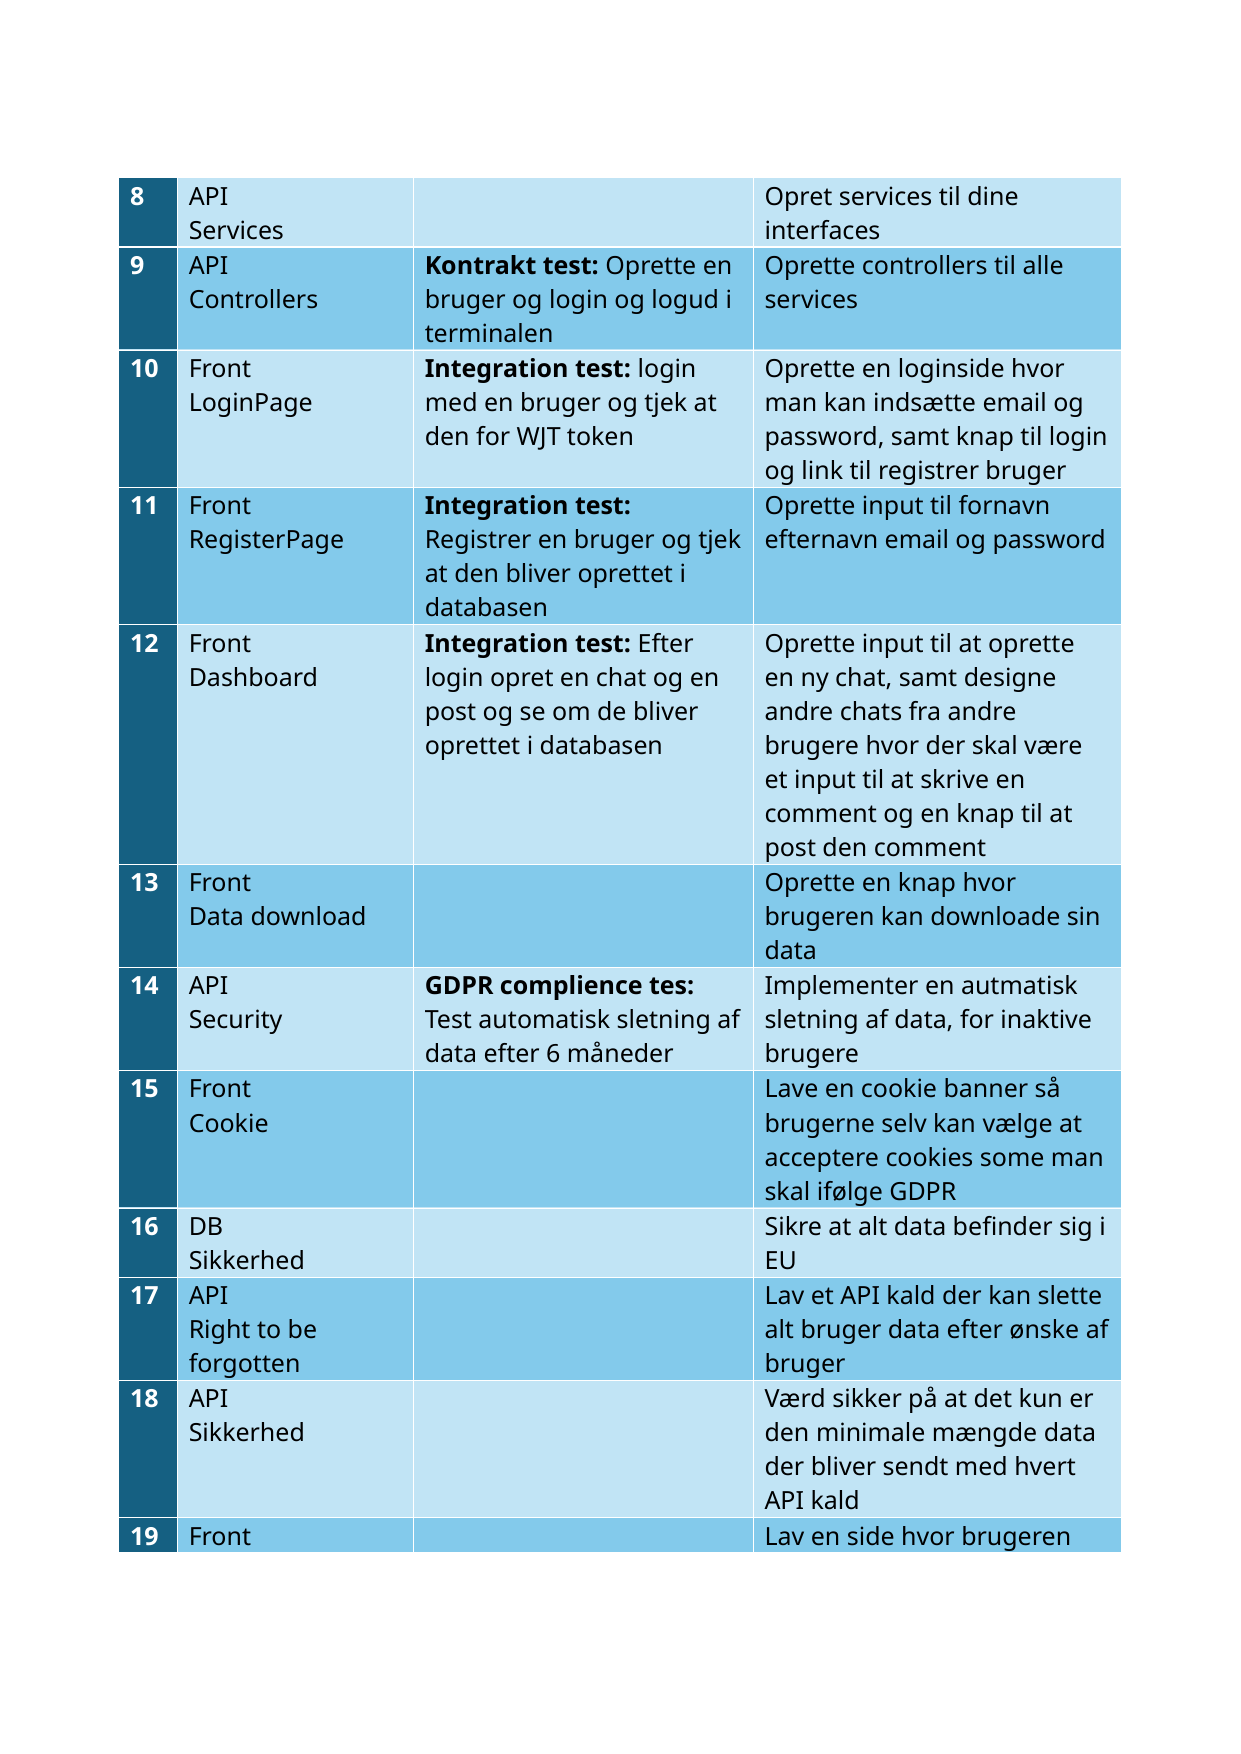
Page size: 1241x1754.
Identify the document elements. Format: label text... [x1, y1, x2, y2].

table_cell API Security [178, 968, 413, 1070]
table_cell 18 [119, 1381, 177, 1517]
table_cell Opret services til dine interfaces [754, 178, 1121, 246]
table_cell API Sikkerhed [178, 1381, 413, 1517]
table_cell Kontrakt test: Oprette en bruger og login og logud i terminalen [414, 248, 753, 349]
table_cell Front RegisterPage [178, 488, 413, 624]
table_cell API Services [178, 178, 413, 246]
table_cell Front Cookie [178, 1071, 413, 1207]
table_cell [414, 1518, 753, 1552]
table_cell 8 [119, 178, 177, 246]
table_cell Lav en side hvor brugeren kan ændre sine cookie consent valg [754, 1518, 1121, 1552]
table_cell Oprette en knap hvor brugeren kan downloade sin data [754, 865, 1121, 967]
table_cell 19 [119, 1518, 177, 1552]
table_cell Lave en cookie banner så brugerne selv kan vælge at acceptere cookies some man skal ifølge GDPR [754, 1071, 1121, 1207]
table_cell GDPR complience tes: Test automatisk sletning af data efter 6 måneder [414, 968, 753, 1070]
table_cell Front LoginPage [178, 351, 413, 487]
table_cell 9 [119, 248, 177, 349]
table_cell API Right to be forgotten [178, 1278, 413, 1380]
table_cell [414, 1209, 753, 1277]
table_cell 12 [119, 625, 177, 864]
table_cell 13 [119, 865, 177, 967]
table_cell 11 [119, 488, 177, 624]
table_cell Lav et API kald der kan slette alt bruger data efter ønske af bruger [754, 1278, 1121, 1380]
table_cell Oprette en loginside hvor man kan indsætte email og password, samt knap til login og link til registrer bruger [754, 351, 1121, 487]
table_cell [414, 178, 753, 246]
table_cell [414, 1071, 753, 1207]
table_cell [414, 1381, 753, 1517]
table_cell 10 [119, 351, 177, 487]
table_cell Front Dashboard [178, 625, 413, 864]
table_cell 15 [119, 1071, 177, 1207]
table_cell Værd sikker på at det kun er den minimale mængde data der bliver sendt med hvert API kald [754, 1381, 1121, 1517]
table_cell Sikre at alt data befinder sig i EU [754, 1209, 1121, 1277]
table_cell 14 [119, 968, 177, 1070]
table_cell Integration test: login med en bruger og tjek at den for WJT token [414, 351, 753, 487]
table_cell 16 [119, 1209, 177, 1277]
table_cell Oprette input til at oprette en ny chat, samt designe andre chats fra andre brugere hvor der skal være et input til at skrive en comment og en knap til at post den comment [754, 625, 1121, 864]
table_cell Oprette controllers til alle services [754, 248, 1121, 349]
table_cell Front [178, 1518, 413, 1552]
table_cell API Controllers [178, 248, 413, 349]
table_cell DB Sikkerhed [178, 1209, 413, 1277]
table_cell Implementer en autmatisk sletning af data, for inaktive brugere [754, 968, 1121, 1070]
table_cell 17 [119, 1278, 177, 1380]
table_cell Integration test: Registrer en bruger og tjek at den bliver oprettet i databasen [414, 488, 753, 624]
table_cell Front Data download [178, 865, 413, 967]
table_cell [414, 1278, 753, 1380]
table_cell [414, 865, 753, 967]
table_cell Oprette input til fornavn efternavn email og password [754, 488, 1121, 624]
table_cell Integration test: Efter login opret en chat og en post og se om de bliver oprettet i databasen [414, 625, 753, 864]
